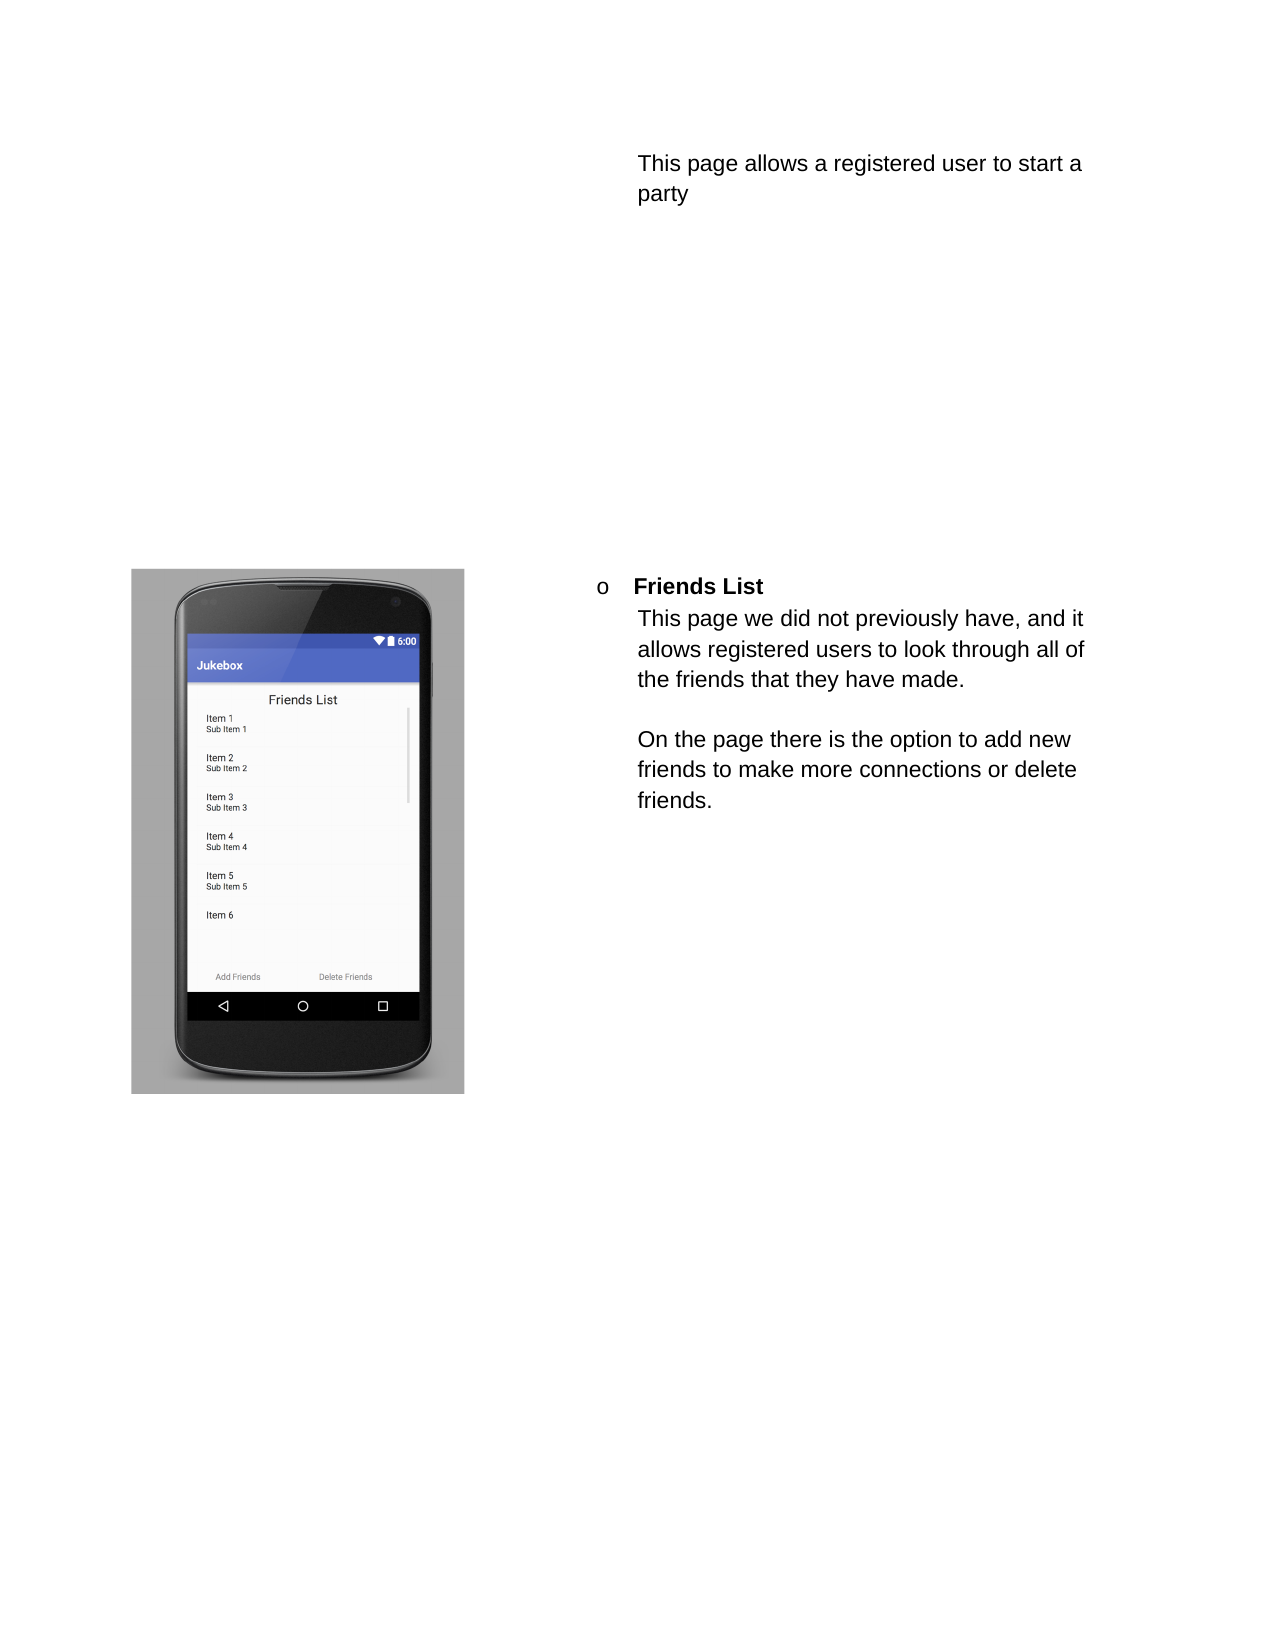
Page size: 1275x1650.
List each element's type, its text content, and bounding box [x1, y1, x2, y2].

list This page we did not previously have, and it allows registered users to look through all of the friends that they have made. [637, 605, 1087, 692]
picture [131, 568, 465, 1094]
list This page allows a registered user to start a party [637, 150, 1087, 207]
list Friends List [465, 573, 1087, 601]
list On the page there is the option to add new friends to make more connections or delete friends. [637, 726, 1087, 813]
